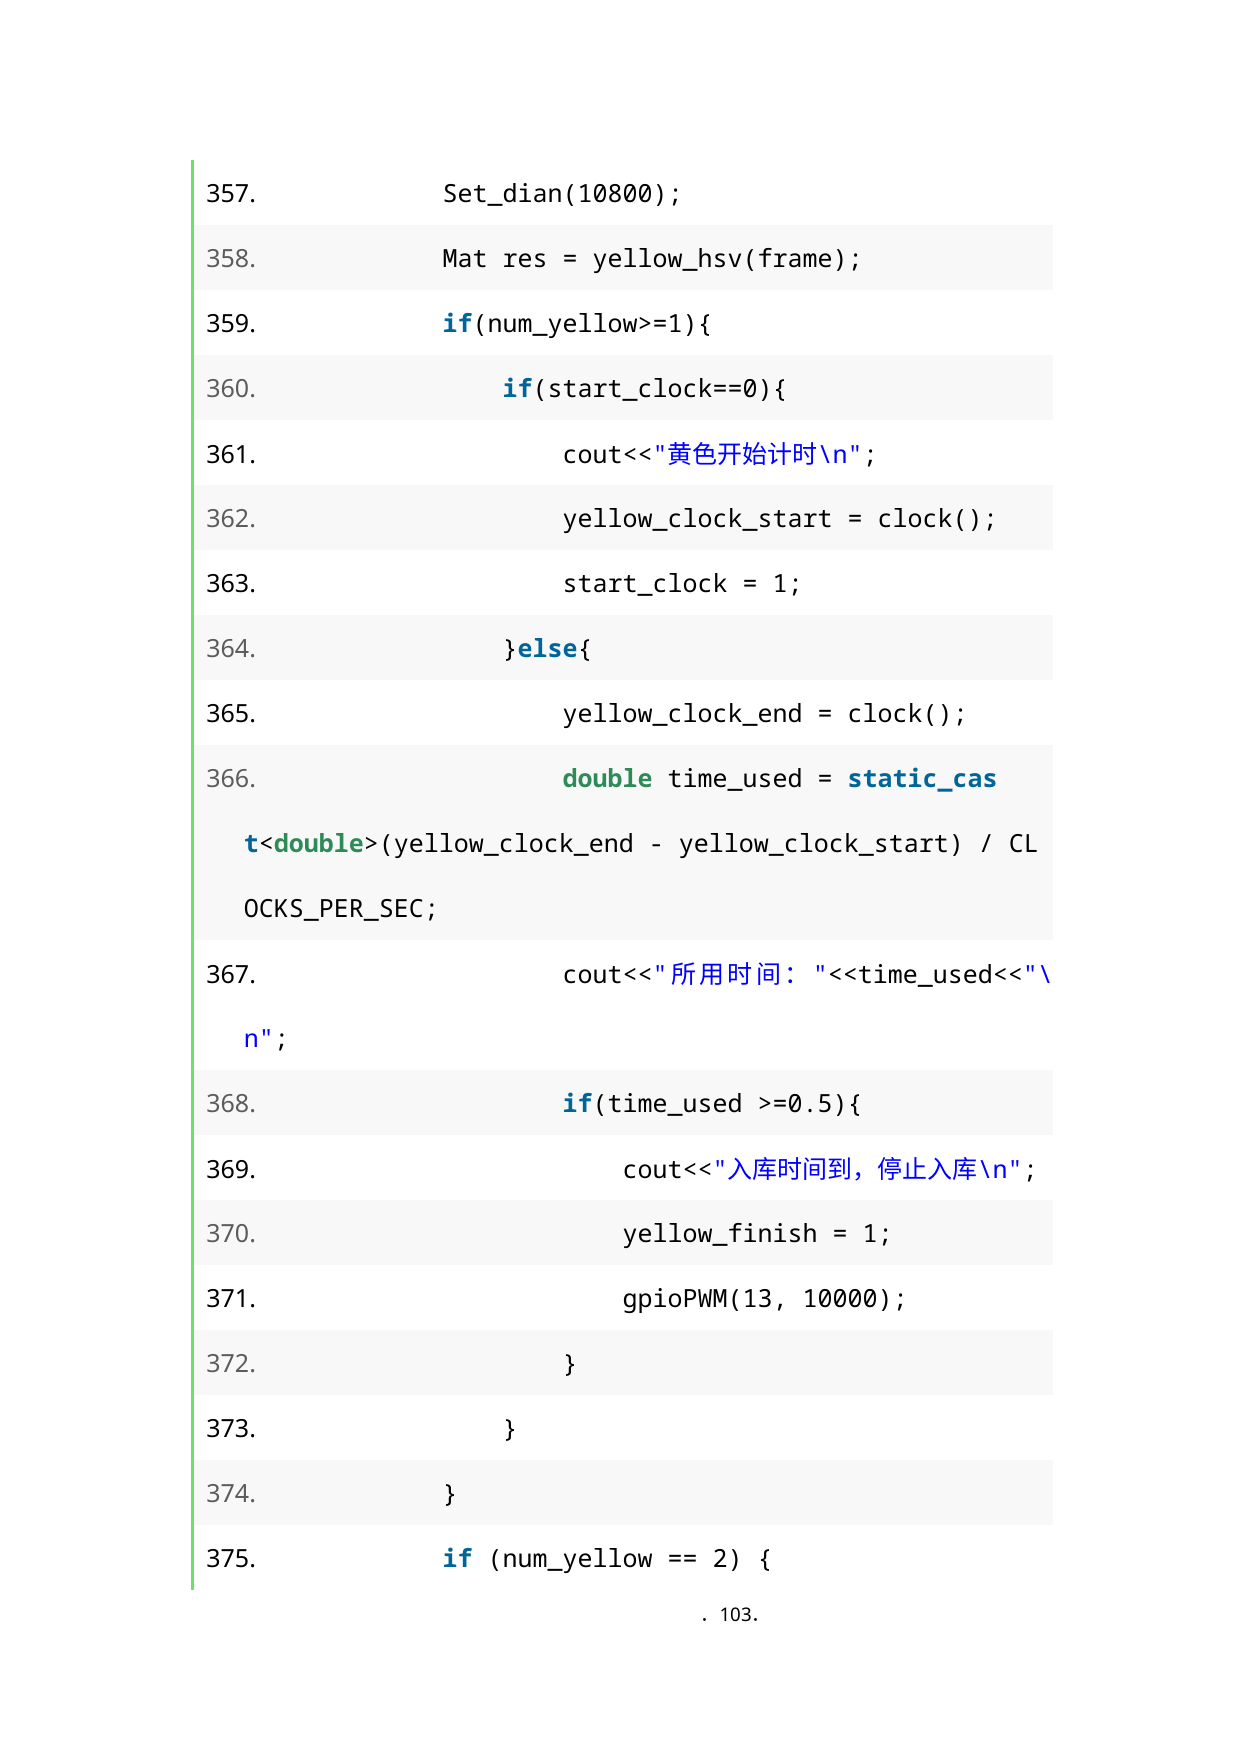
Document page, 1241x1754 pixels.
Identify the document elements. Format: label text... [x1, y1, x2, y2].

list double time_used = static_cast<double>(yellow_clock_end - yellow_clock_start) / CLOCKS_PER_SEC; [194, 745, 1053, 940]
list cout<<"黄色开始计时\n"; [194, 420, 1053, 485]
list start_clock = 1; [194, 550, 1053, 615]
list cout<<"所用时间："<<time_used<<"\n"; [194, 940, 1053, 1070]
list if(start_clock==0){ [194, 355, 1053, 420]
list yellow_clock_start = clock(); [194, 485, 1053, 550]
list if (num_yellow == 2) { [194, 1525, 1053, 1590]
list }else{ [194, 615, 1053, 680]
list if(num_yellow>=1){ [194, 290, 1053, 355]
list } [194, 1330, 1053, 1395]
list Set_dian(10800); [194, 160, 1053, 225]
list if(time_used >=0.5){ [194, 1070, 1053, 1135]
list yellow_finish = 1; [194, 1200, 1053, 1265]
list } [194, 1395, 1053, 1460]
list Mat res = yellow_hsv(frame); [194, 225, 1053, 290]
list cout<<"入库时间到，停止入库\n"; [194, 1135, 1053, 1200]
list gpioPWM(13, 10000); [194, 1265, 1053, 1330]
list yellow_clock_end = clock(); [194, 680, 1053, 745]
list } [194, 1460, 1053, 1525]
